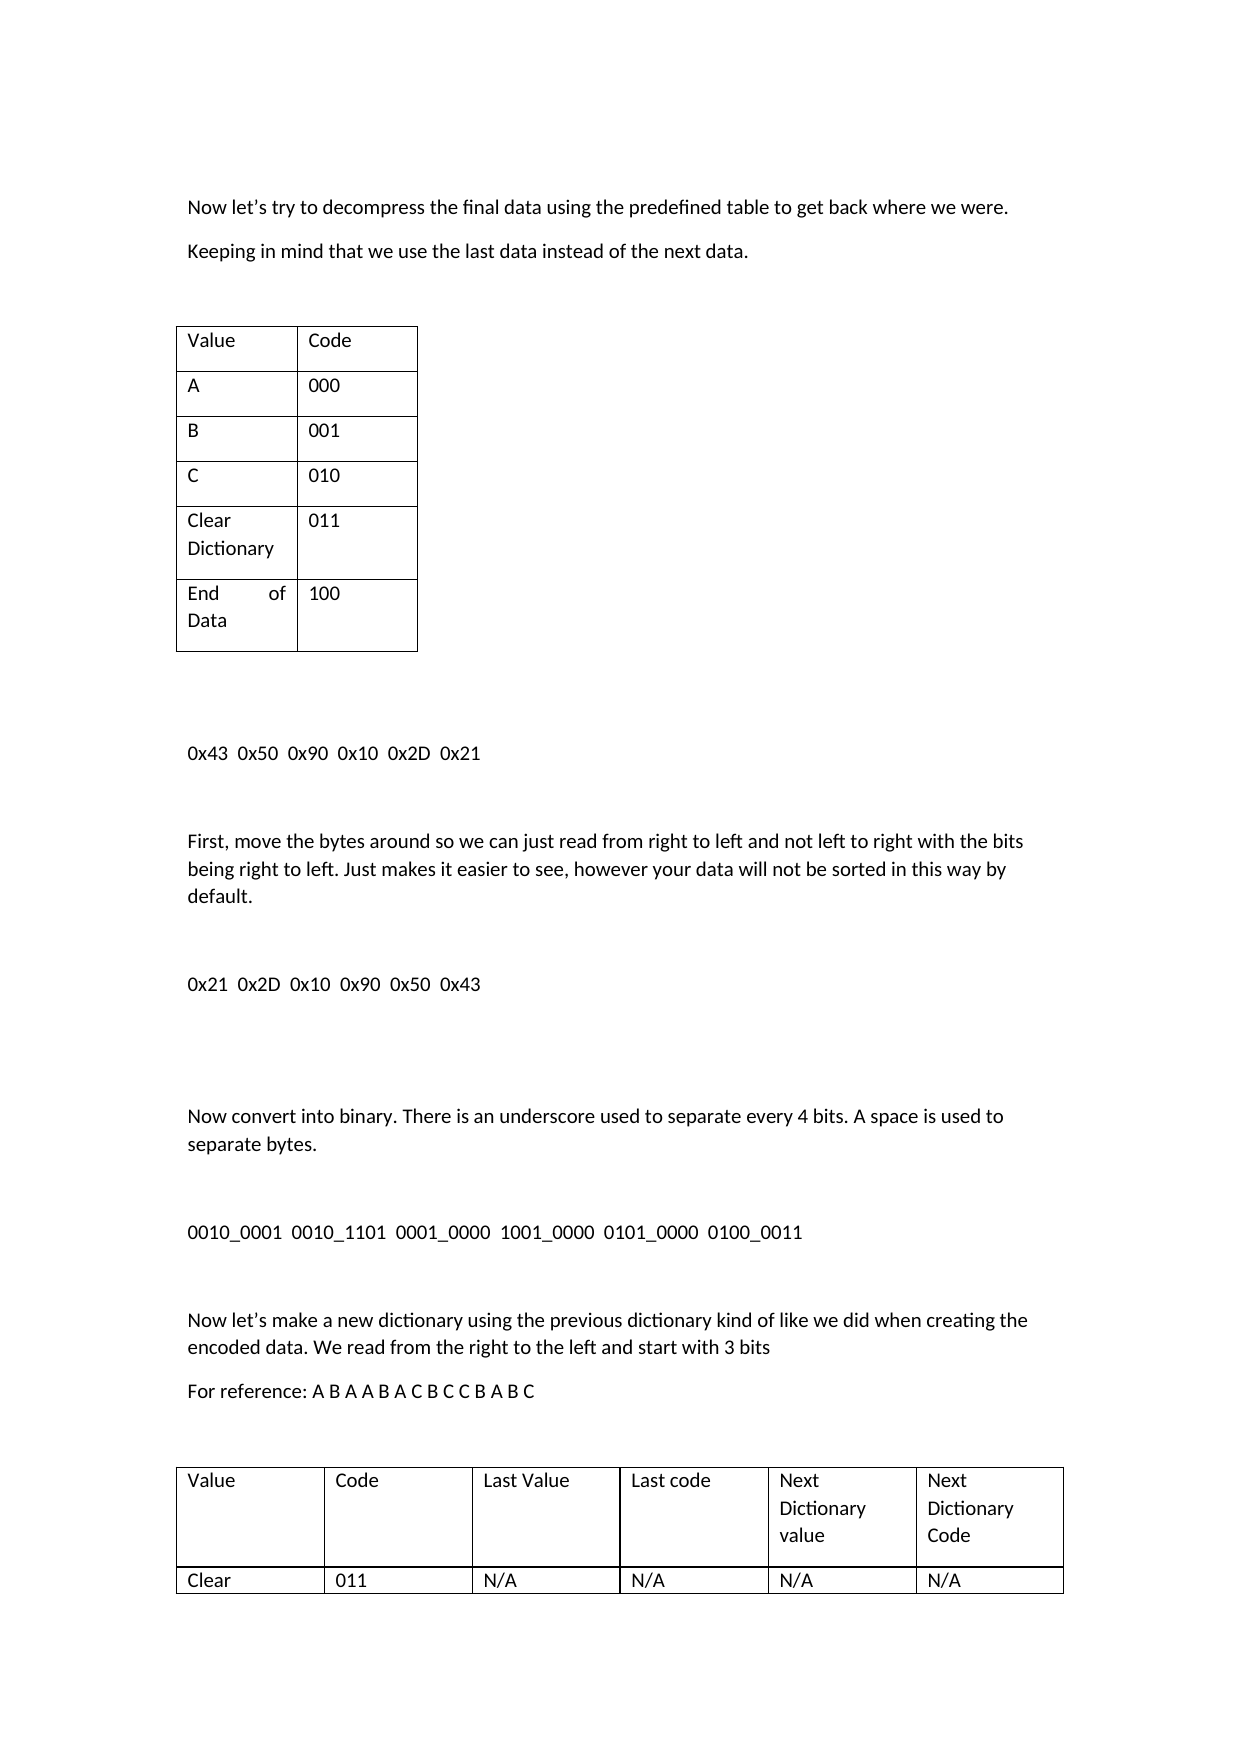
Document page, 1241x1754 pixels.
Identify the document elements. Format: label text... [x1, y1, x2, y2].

table_cell Clear Dictionary [177, 1568, 324, 1593]
text Now let’s try to decompress the final data using the predefined table to get back where we were. [187, 194, 1053, 219]
text Now convert into binary. There is an underscore used to separate every 4 bits. A space is used to separate bytes. [187, 1103, 1053, 1156]
table_cell 000 [298, 372, 417, 416]
text For reference: A B A A B A C B C C B A B C [187, 1378, 1053, 1404]
table_cell B [177, 417, 297, 461]
table_header Value [177, 1468, 324, 1566]
table_header Code [298, 327, 417, 371]
text 0010_0001 0010_1101 0001_0000 1001_0000 0101_0000 0100_0011 [187, 1219, 1053, 1244]
table_header Last code [621, 1468, 768, 1566]
table_cell A [177, 372, 297, 416]
table_header Next Dictionary Code [917, 1468, 1063, 1566]
text Keeping in mind that we use the last data instead of the next data. [187, 238, 1053, 263]
table_cell 011 [325, 1568, 472, 1593]
text Now let’s make a new dictionary using the previous dictionary kind of like we did when creating the encoded data. We read from the right to the left and start with 3 bits [187, 1307, 1053, 1360]
table_cell N/A [917, 1568, 1063, 1593]
text First, move the bytes around so we can just read from right to left and not left to right with the bits being right to left. Just makes it easier to see, however your data will not be sorted in this way by default. [187, 828, 1053, 908]
table_header Code [325, 1468, 472, 1566]
table_header Next Dictionary value [769, 1468, 916, 1566]
table_cell End of Data [177, 580, 297, 651]
table_cell 001 [298, 417, 417, 461]
table_header Value [177, 327, 297, 371]
table_cell N/A [473, 1568, 619, 1593]
table_cell Clear Dictionary [177, 507, 297, 579]
table_cell C [177, 462, 297, 506]
table_cell N/A [621, 1568, 768, 1593]
table_header Last Value [473, 1468, 619, 1566]
table_cell 010 [298, 462, 417, 506]
text 0x43 0x50 0x90 0x10 0x2D 0x21 [187, 740, 1053, 766]
table_cell 100 [298, 580, 417, 651]
table_cell N/A [769, 1568, 916, 1593]
text 0x21 0x2D 0x10 0x90 0x50 0x43 [187, 971, 1053, 997]
table_cell 011 [298, 507, 417, 579]
